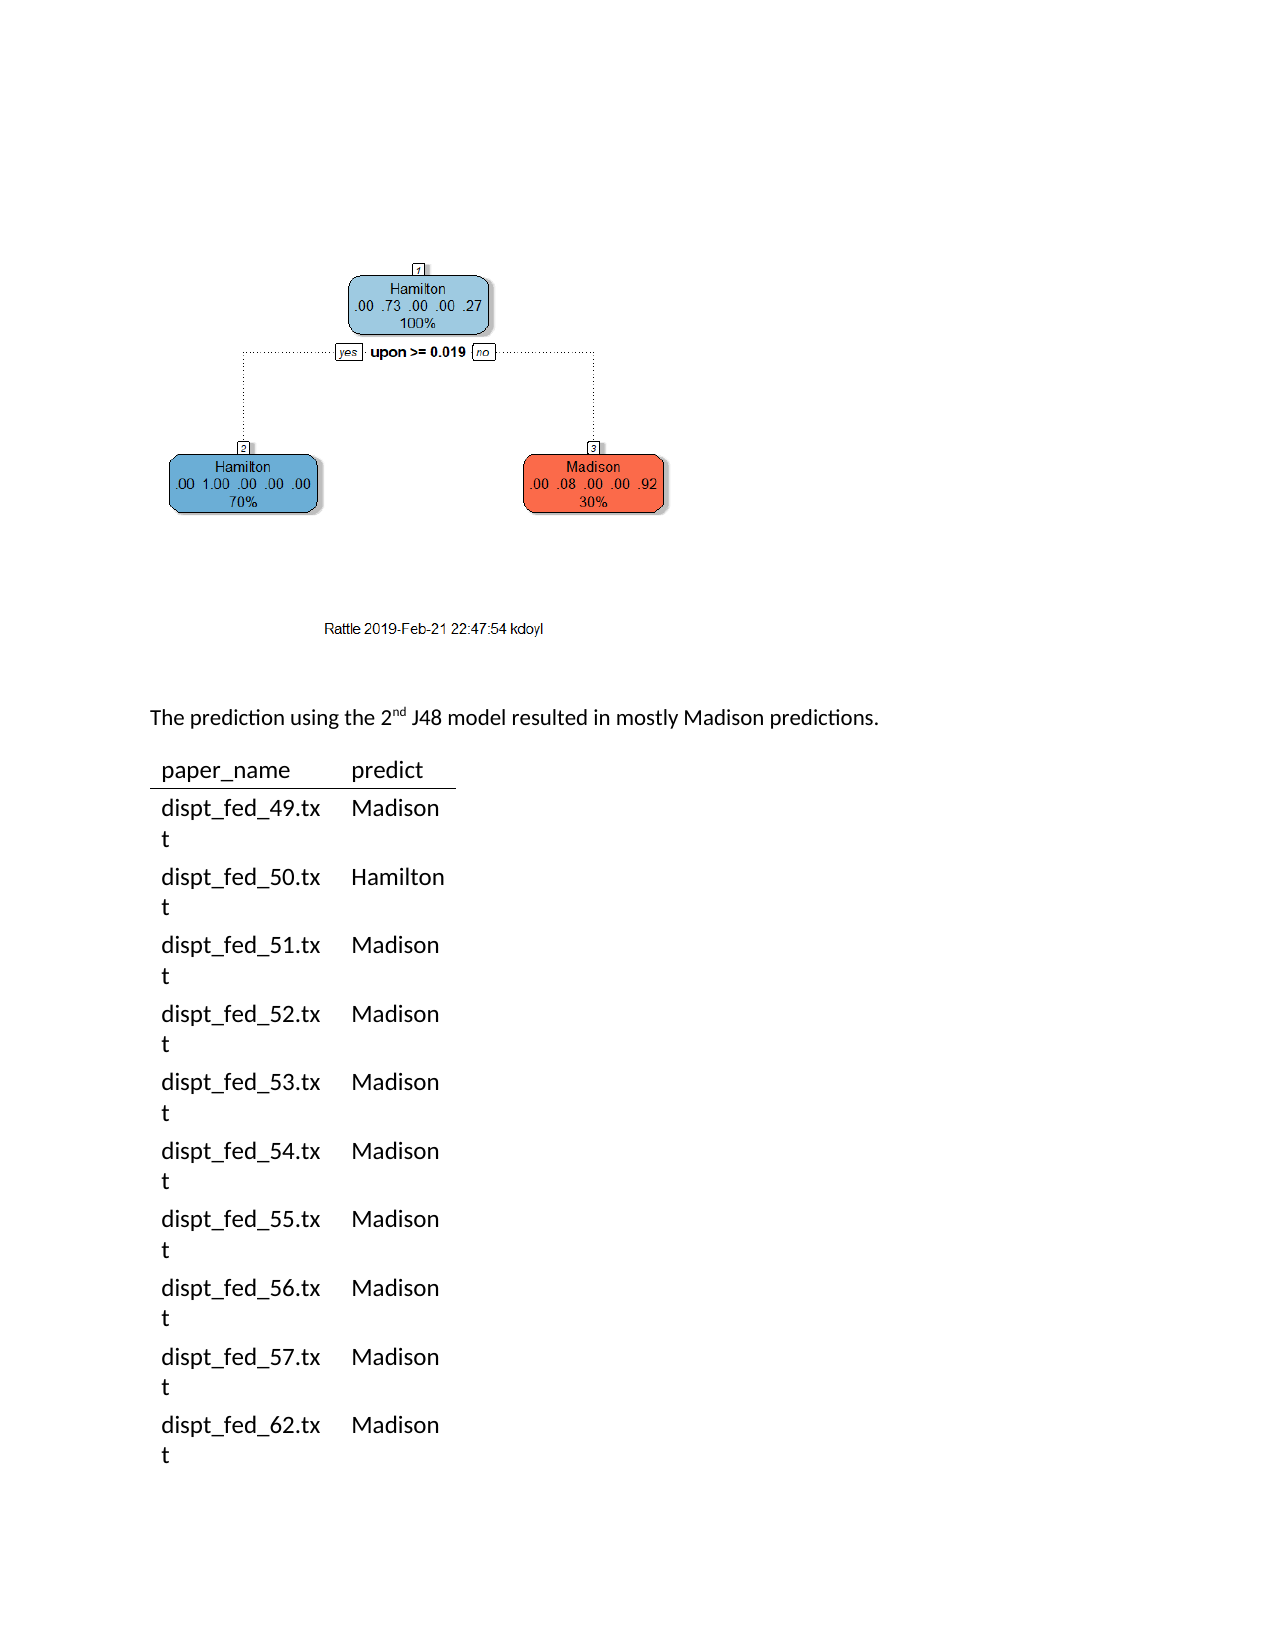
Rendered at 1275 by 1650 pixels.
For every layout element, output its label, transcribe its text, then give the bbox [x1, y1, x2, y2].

table_cell dispt_fed_55.txt [150, 1200, 340, 1268]
table_cell dispt_fed_53.txt [150, 1063, 340, 1131]
table_cell dispt_fed_54.txt [150, 1131, 340, 1200]
table_cell Madison [340, 789, 456, 857]
table_cell dispt_fed_49.txt [150, 789, 340, 857]
table_cell Madison [340, 1268, 456, 1337]
table_cell Madison [340, 1200, 456, 1268]
picture [150, 150, 683, 638]
table_cell Madison [340, 994, 456, 1063]
table_cell dispt_fed_57.txt [150, 1337, 340, 1405]
table_cell Madison [340, 926, 456, 994]
table_header predict [340, 750, 456, 788]
table_header paper_name [150, 750, 340, 788]
table_cell Madison [340, 1131, 456, 1200]
table_cell Madison [340, 1337, 456, 1405]
table_cell dispt_fed_52.txt [150, 994, 340, 1063]
text The prediction using the 2nd J48 model resulted in mostly Madison predictions. [150, 703, 1125, 731]
table_cell dispt_fed_62.txt [150, 1405, 340, 1474]
table_cell dispt_fed_56.txt [150, 1268, 340, 1337]
table_cell Madison [340, 1405, 456, 1474]
table_cell Madison [340, 1063, 456, 1131]
table_cell Hamilton [340, 857, 456, 926]
table_cell dispt_fed_50.txt [150, 857, 340, 926]
table_cell dispt_fed_51.txt [150, 926, 340, 994]
